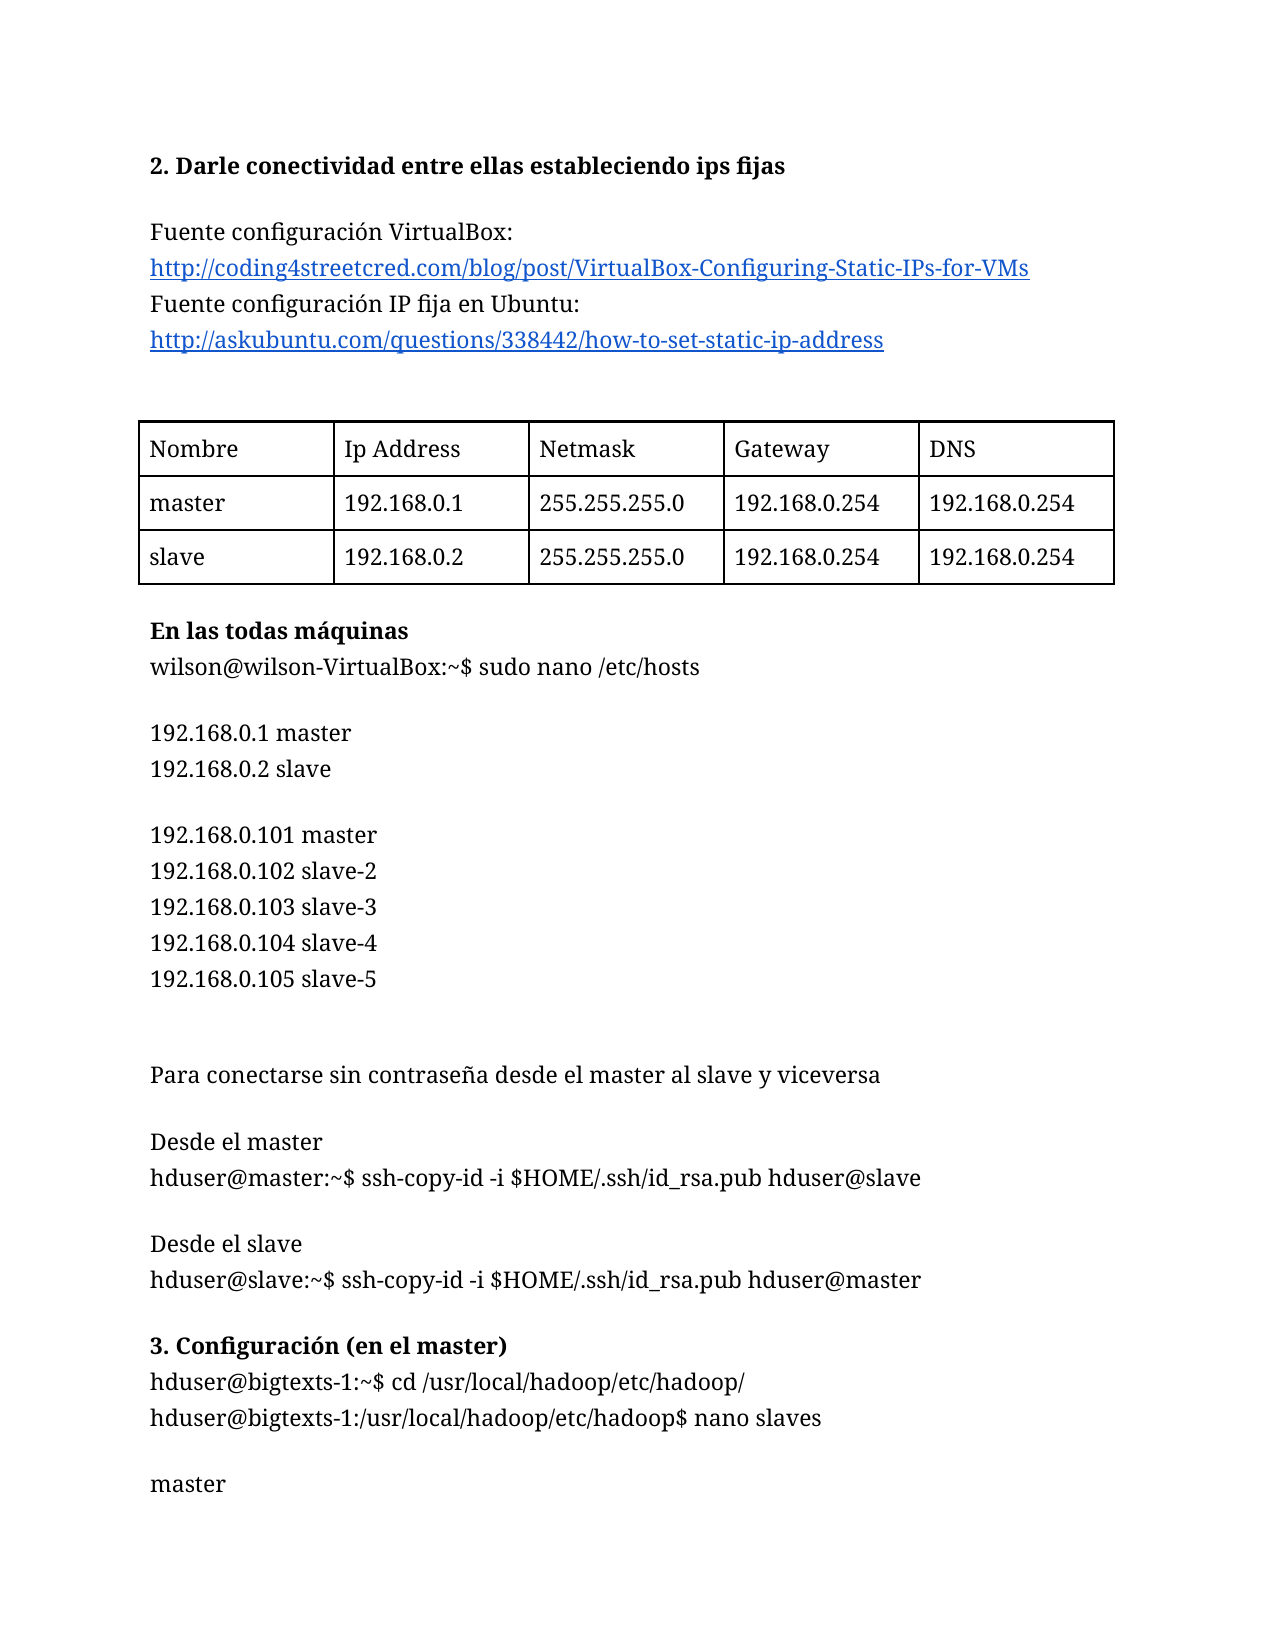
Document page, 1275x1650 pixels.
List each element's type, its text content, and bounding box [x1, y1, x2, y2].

text hduser@slave:~$ ssh-copy-id -i $HOME/.ssh/id_rsa.pub hduser@master [150, 1263, 1125, 1295]
text Desde el master [150, 1126, 1125, 1157]
text master [150, 1468, 1125, 1499]
text hduser@master:~$ ssh-copy-id -i $HOME/.ssh/id_rsa.pub hduser@slave [150, 1161, 1125, 1193]
table_cell 192.168.0.254 [725, 531, 918, 583]
text 3. Configuración (en el master) [150, 1330, 1125, 1361]
text 192.168.0.103 slave-3 [150, 891, 1125, 922]
text Para conectarse sin contraseña desde el master al slave y viceversa [150, 1059, 1125, 1091]
table_cell 255.255.255.0 [530, 477, 723, 529]
table_cell 192.168.0.254 [920, 477, 1113, 529]
table_header Netmask [530, 423, 723, 474]
text 192.168.0.1 master [150, 717, 1125, 748]
text 192.168.0.105 slave-5 [150, 963, 1125, 994]
table_cell 192.168.0.254 [920, 531, 1113, 583]
text 192.168.0.102 slave-2 [150, 855, 1125, 886]
table_header Gateway [725, 423, 918, 474]
text hduser@bigtexts-1:/usr/local/hadoop/etc/hadoop$ nano slaves [150, 1402, 1125, 1433]
text 2. Darle conectividad entre ellas estableciendo ips fijas [150, 150, 1125, 181]
text hduser@bigtexts-1:~$ cd /usr/local/hadoop/etc/hadoop/ [150, 1366, 1125, 1397]
table_cell 255.255.255.0 [530, 531, 723, 583]
table_cell 192.168.0.2 [335, 531, 528, 583]
table_header Ip Address [335, 423, 528, 474]
text http://askubuntu.com/questions/338442/how-to-set-static-ip-address [150, 324, 1125, 355]
table_header DNS [920, 423, 1113, 474]
text 192.168.0.101 master [150, 819, 1125, 851]
text Fuente configuración VirtualBox: [150, 216, 1125, 247]
text 192.168.0.2 slave [150, 753, 1125, 784]
text wilson@wilson-VirtualBox:~$ sudo nano /etc/hosts [150, 651, 1125, 682]
table_cell 192.168.0.254 [725, 477, 918, 529]
table_cell slave [140, 531, 333, 583]
table_cell master [140, 477, 333, 529]
text 192.168.0.104 slave-4 [150, 927, 1125, 958]
table_cell 192.168.0.1 [335, 477, 528, 529]
text Desde el slave [150, 1228, 1125, 1259]
text Fuente configuración IP fija en Ubuntu: [150, 288, 1125, 319]
text http://coding4streetcred.com/blog/post/VirtualBox-Configuring-Static-IPs-for-VMs [150, 252, 1125, 283]
text En las todas máquinas [150, 615, 1125, 646]
table_header Nombre [140, 423, 333, 474]
